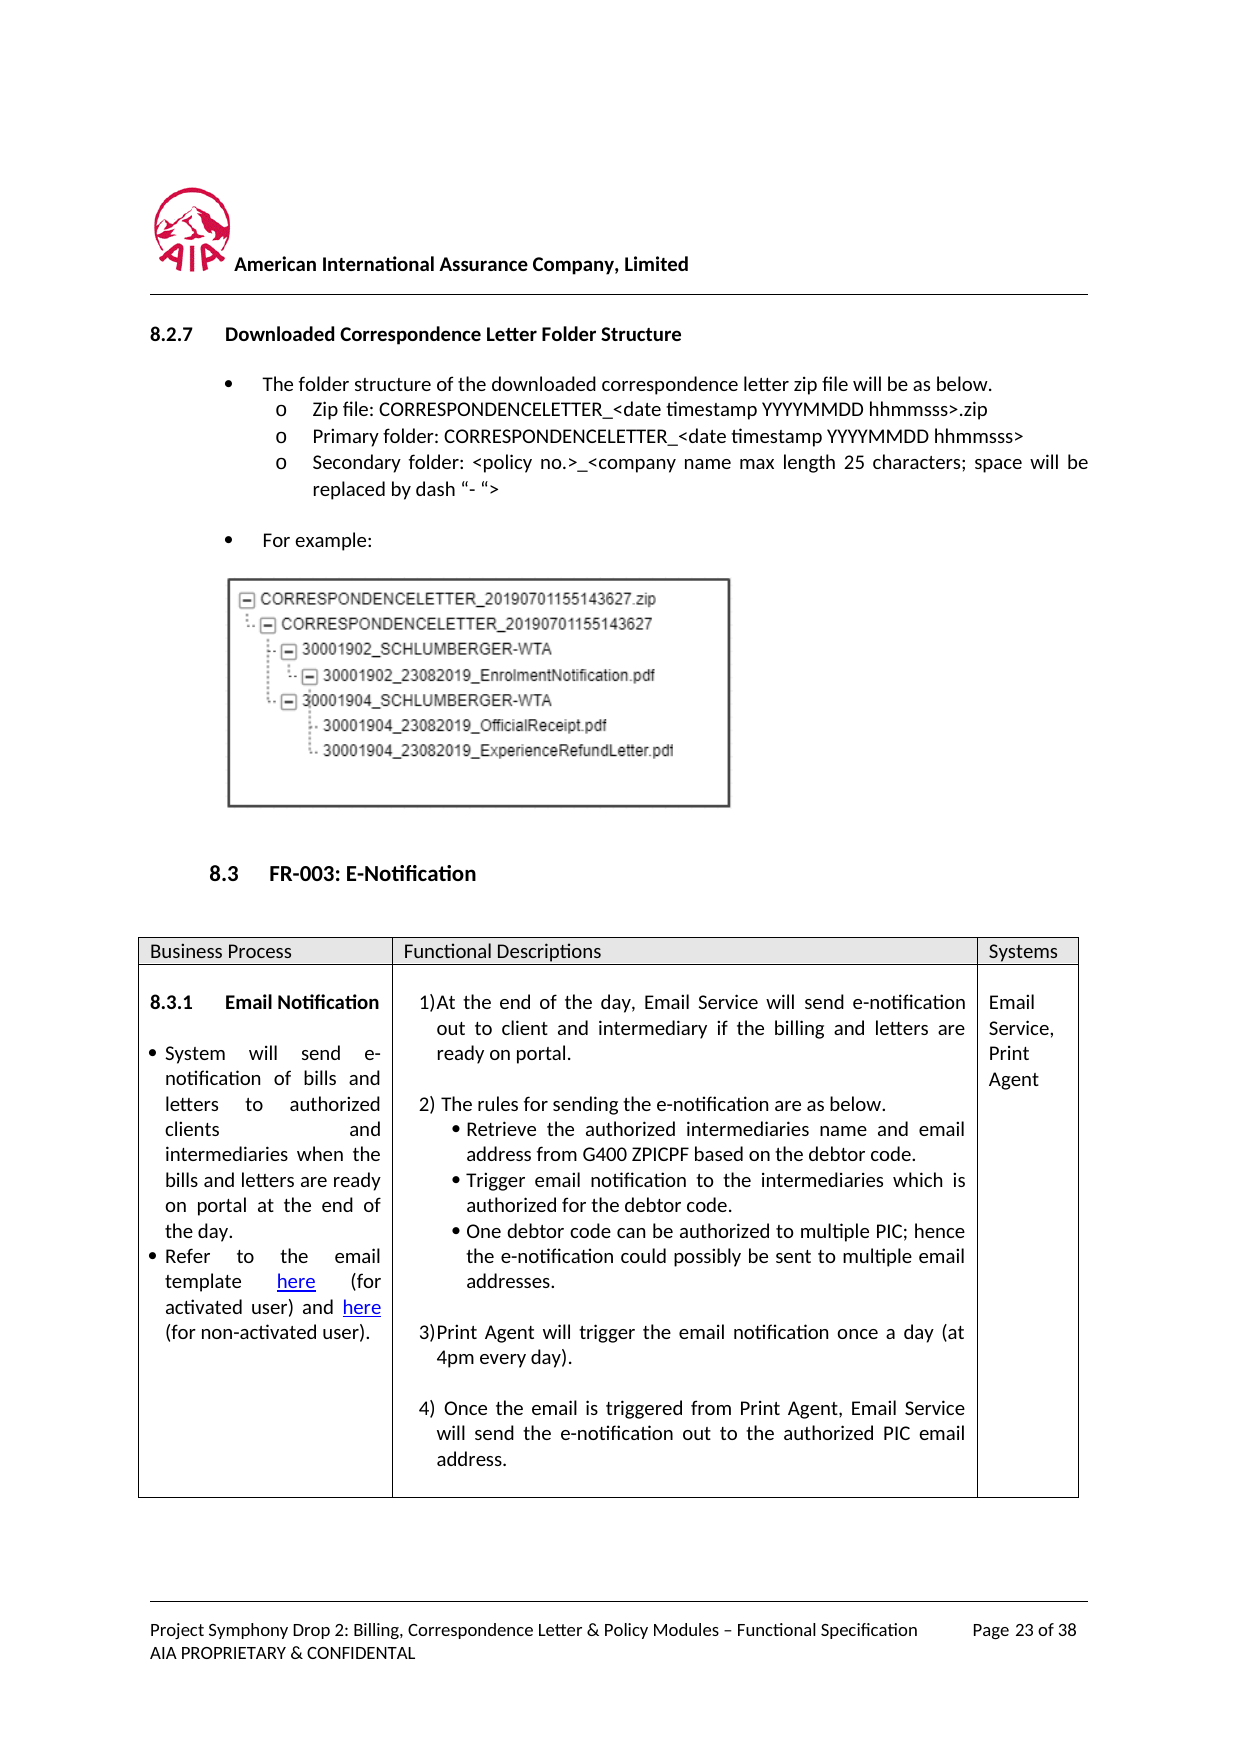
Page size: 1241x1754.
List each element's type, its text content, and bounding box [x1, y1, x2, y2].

list Zip file: CORRESPONDENCELETTER_<date timestamp YYYYMMDD hhmmsss>.zip [275, 397, 1090, 423]
picture [225, 577, 733, 809]
subtitle FR-003: E-Notification [209, 859, 1090, 887]
list For example: [225, 527, 1090, 552]
list Primary folder: CORRESPONDENCELETTER_<date timestamp YYYYMMDD hhmmsss> [275, 423, 1090, 449]
list Secondary folder: <policy no.>_<company name max length 25 characters; space will be replaced by dash “- “> [275, 449, 1090, 501]
table_header Systems [978, 938, 1078, 963]
table_cell Email Notification System will send e-notification of bills and letters to authorized clients and intermediaries when the bills and letters are ready on portal at the end of the day. Refer to the email template here (for activated user) and here (for non-activated user). [139, 965, 392, 1497]
subtitle Downloaded Correspondence Letter Folder Structure [150, 321, 1090, 346]
list The folder structure of the downloaded correspondence letter zip file will be as below. [225, 371, 1090, 397]
table_header Functional Descriptions [393, 938, 977, 963]
table_cell At the end of the day, Email Service will send e-notification out to client and intermediary if the billing and letters are ready on portal. The rules for sending the e-notification are as below. Retrieve the authorized intermediaries name and email address from G400 ZPICPF based on the debtor code. Trigger email notification to the intermediaries which is authorized for the debtor code. One debtor code can be authorized to multiple PIC; hence the e-notification could possibly be sent to multiple email addresses. Print Agent will trigger the email notification once a day (at 4pm every day). Once the email is triggered from Print Agent, Email Service will send the e-notification out to the authorized PIC email address. [393, 965, 977, 1497]
table_cell Email Service, Print Agent [978, 965, 1078, 1497]
table_header Business Process [139, 938, 392, 963]
picture [150, 187, 234, 272]
